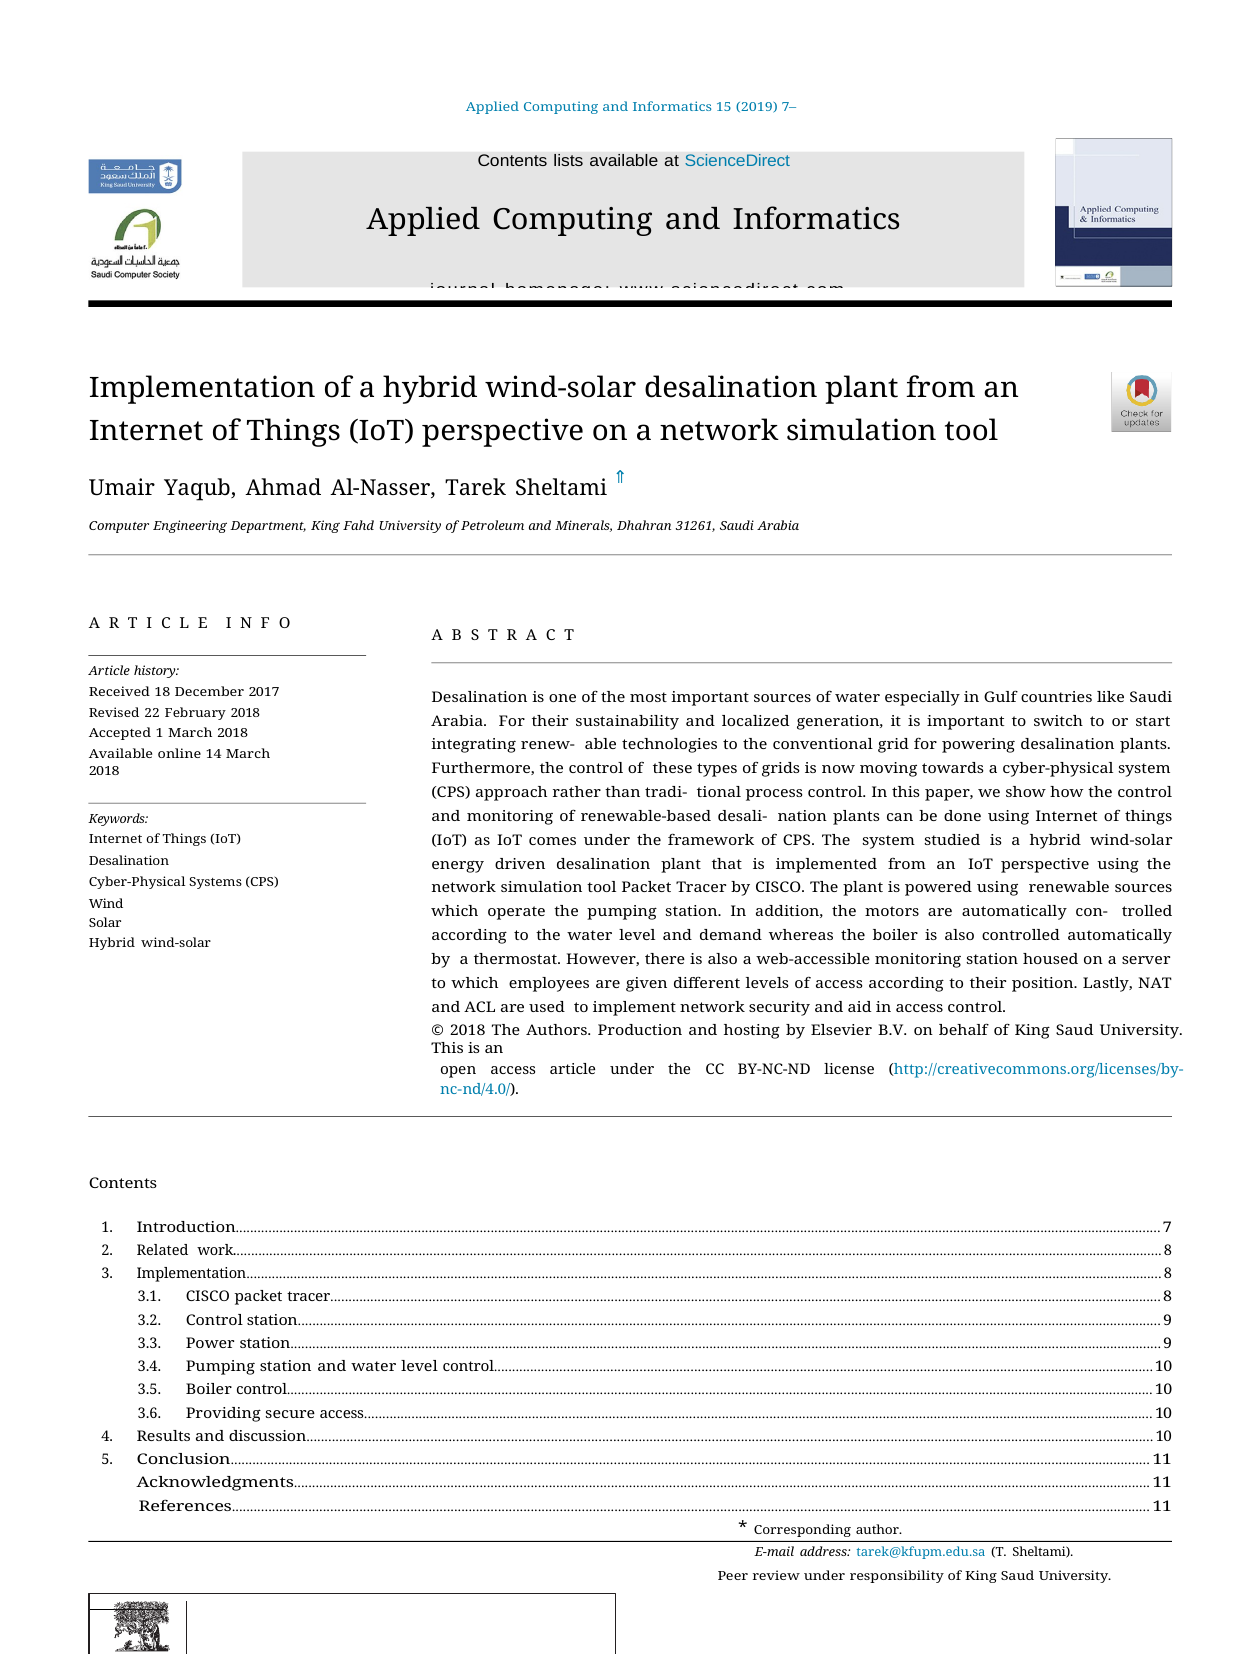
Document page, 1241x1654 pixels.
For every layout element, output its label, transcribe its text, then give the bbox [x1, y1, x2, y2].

list Implementation 8 [101, 1263, 1184, 1283]
text E-mail address: tarek@kfupm.edu.sa (T. Sheltami). [644, 1543, 1183, 1560]
picture [960, 1066, 966, 1074]
picture [932, 1063, 936, 1076]
text * Corresponding author. [644, 1515, 996, 1539]
subtitle a r t i c l e i n f o [89, 609, 298, 634]
picture [88, 155, 183, 280]
text Accepted 1 March 2018 [88, 724, 298, 741]
text Keywords: [88, 810, 298, 827]
text Cyber-Physical Systems (CPS) Wind [88, 873, 298, 912]
picture [481, 1083, 485, 1096]
text References 11 [138, 1496, 1184, 1515]
list Pumping station and water level control 10 [137, 1356, 1184, 1376]
subtitle a b s t r a c t [431, 621, 1184, 646]
text Computer Engineering Department, King Fahd University of Petroleum and Minerals, Dhahran 31261, Saudi Arabia [89, 517, 1184, 534]
picture [1111, 372, 1172, 432]
text © 2018 The Authors. Production and hosting by Elsevier B.V. on behalf of King Saud University. This is an [431, 1020, 1184, 1057]
list Providing secure access 10 [137, 1402, 1184, 1422]
text Peer review under responsibility of King Saud University. [644, 1567, 1184, 1584]
picture [1156, 1063, 1161, 1076]
picture [901, 1546, 909, 1556]
list Conclusion 11 [101, 1449, 1184, 1469]
text Received 18 December 2017 [88, 683, 298, 700]
text Umair Yaqub, Ahmad Al-Nasser, Tarek Sheltami ⇑ [89, 464, 1184, 502]
text Article history: [88, 662, 298, 679]
text Acknowledgments 11 [136, 1472, 1184, 1492]
list Boiler control 10 [137, 1379, 1184, 1399]
picture [1056, 139, 1171, 285]
picture [928, 1063, 932, 1076]
text open access article under the CC BY-NC-ND license (http://creativecommons.org/licenses/by-nc-nd/4.0/). [440, 1059, 1184, 1099]
text Revised 22 February 2018 [88, 704, 298, 721]
picture [505, 1083, 509, 1096]
text Internet of Things (IoT) Desalination [88, 830, 298, 869]
list Results and discussion 10 [101, 1426, 1184, 1446]
text Solar [88, 916, 298, 930]
picture [929, 1549, 940, 1554]
list Power station 9 [137, 1333, 1184, 1353]
list Control station 9 [137, 1309, 1184, 1329]
picture [890, 1547, 900, 1555]
list Related work. 8 [101, 1240, 1184, 1259]
list Introduction 7 [101, 1216, 1184, 1236]
picture [485, 1086, 493, 1092]
text Available online 14 March 2018 [88, 745, 298, 779]
text Desalination is one of the most important sources of water especially in Gulf countries like Saudi Arabia. For their sustainability and localized generation, it is important to switch to or start integrating renew- able technologies to the conventional grid for powering desalination plants. Furthermore, the control of these types of grids is now moving towards a cyber-physical system (CPS) approach rather than tradi- tional process control. In this paper, we show how the control and monitoring of renewable-based desali- nation plants can be done using Internet of things (IoT) as IoT comes under the framework of CPS. The system studied is a hybrid wind-solar energy driven desalination plant that is implemented from an IoT perspective using the network simulation tool Packet Tracer by CISCO. The plant is powered using renewable sources which operate the pumping station. In addition, the motors are automatically con- trolled according to the water level and demand whereas the boiler is also controlled automatically by a thermostat. However, there is also a web-accessible monitoring station housed on a server to which employees are given different levels of access according to their position. Lastly, NAT and ACL are used to implement network security and aid in access control. [431, 686, 1172, 1016]
text Hybrid wind-solar [88, 934, 298, 951]
list CISCO packet tracer 8 [137, 1286, 1184, 1306]
text Contents [88, 1173, 1184, 1193]
text Implementation of a hybrid wind-solar desalination plant from an Internet of Things (IoT) perspective on a network simulation tool [88, 367, 1053, 448]
